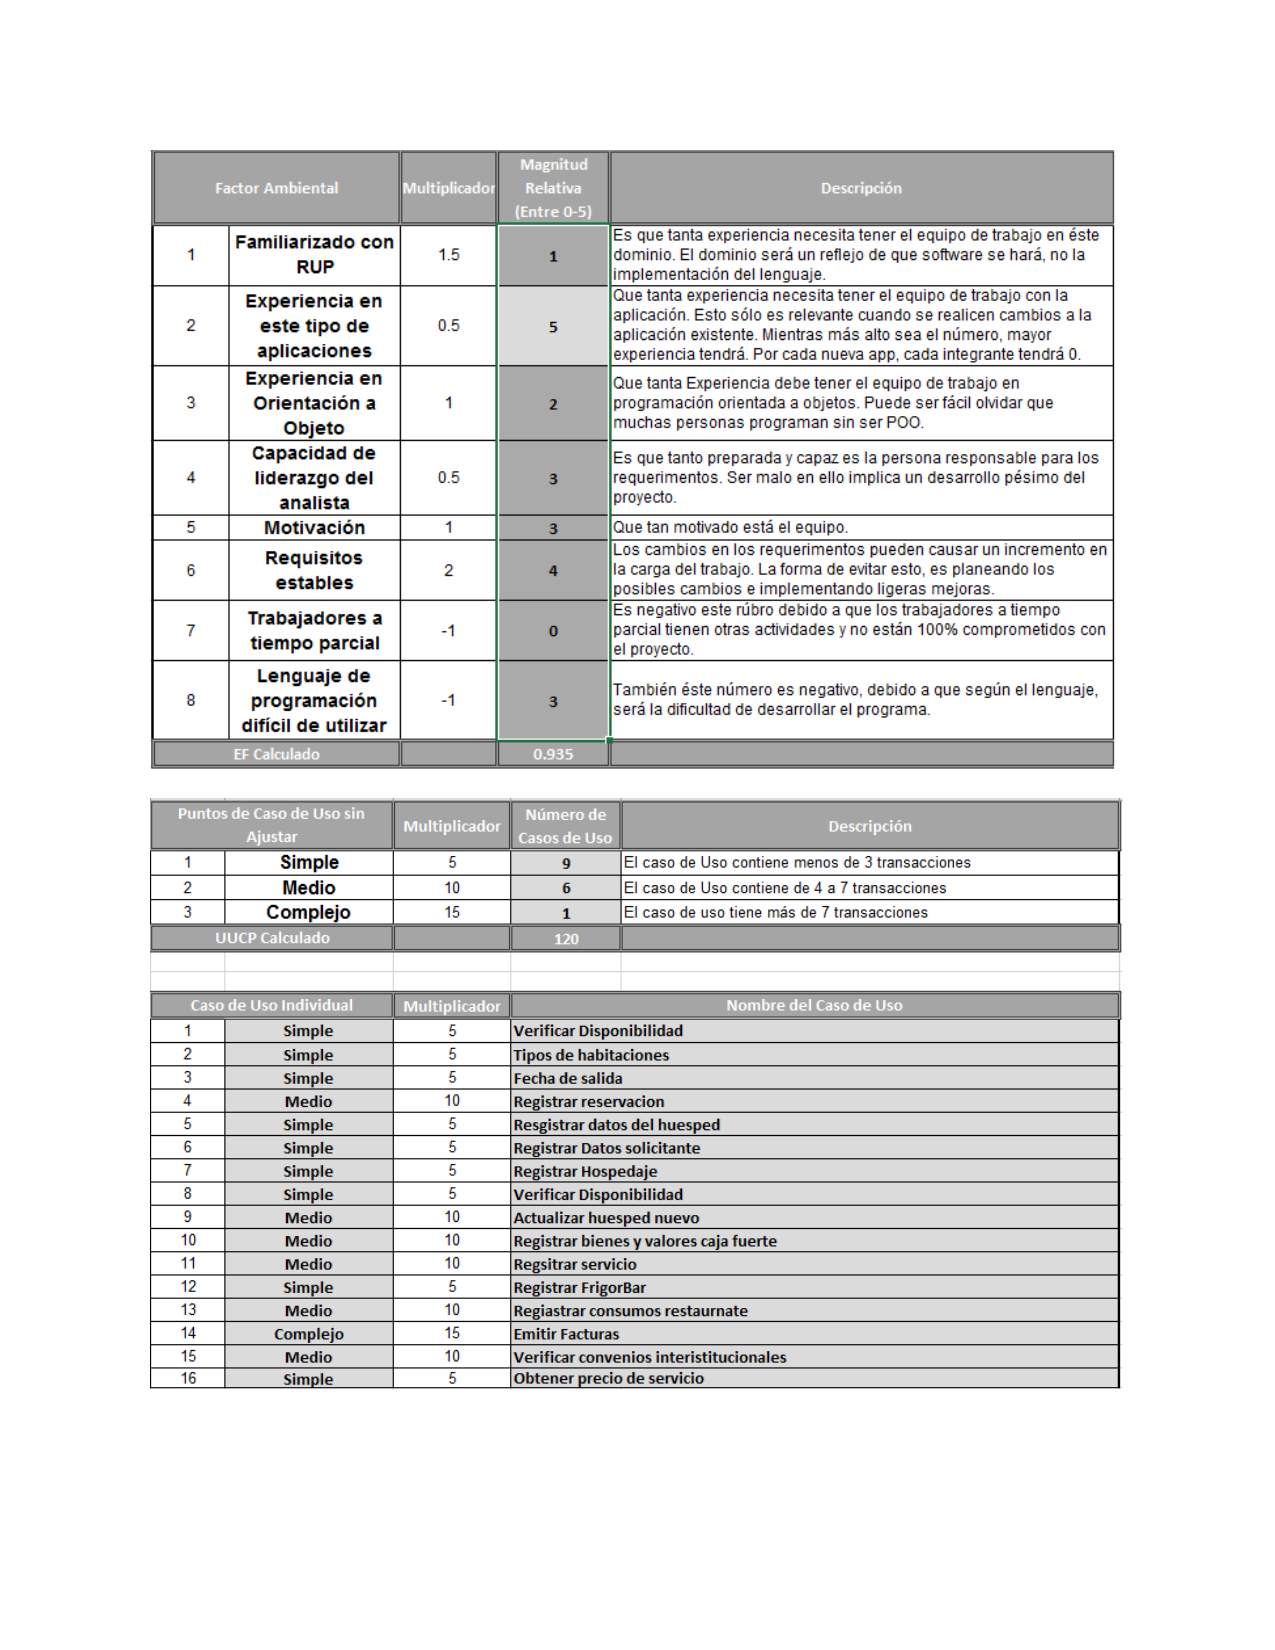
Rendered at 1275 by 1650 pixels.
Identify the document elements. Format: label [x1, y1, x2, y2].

picture [150, 798, 1125, 1393]
picture [150, 150, 1125, 778]
